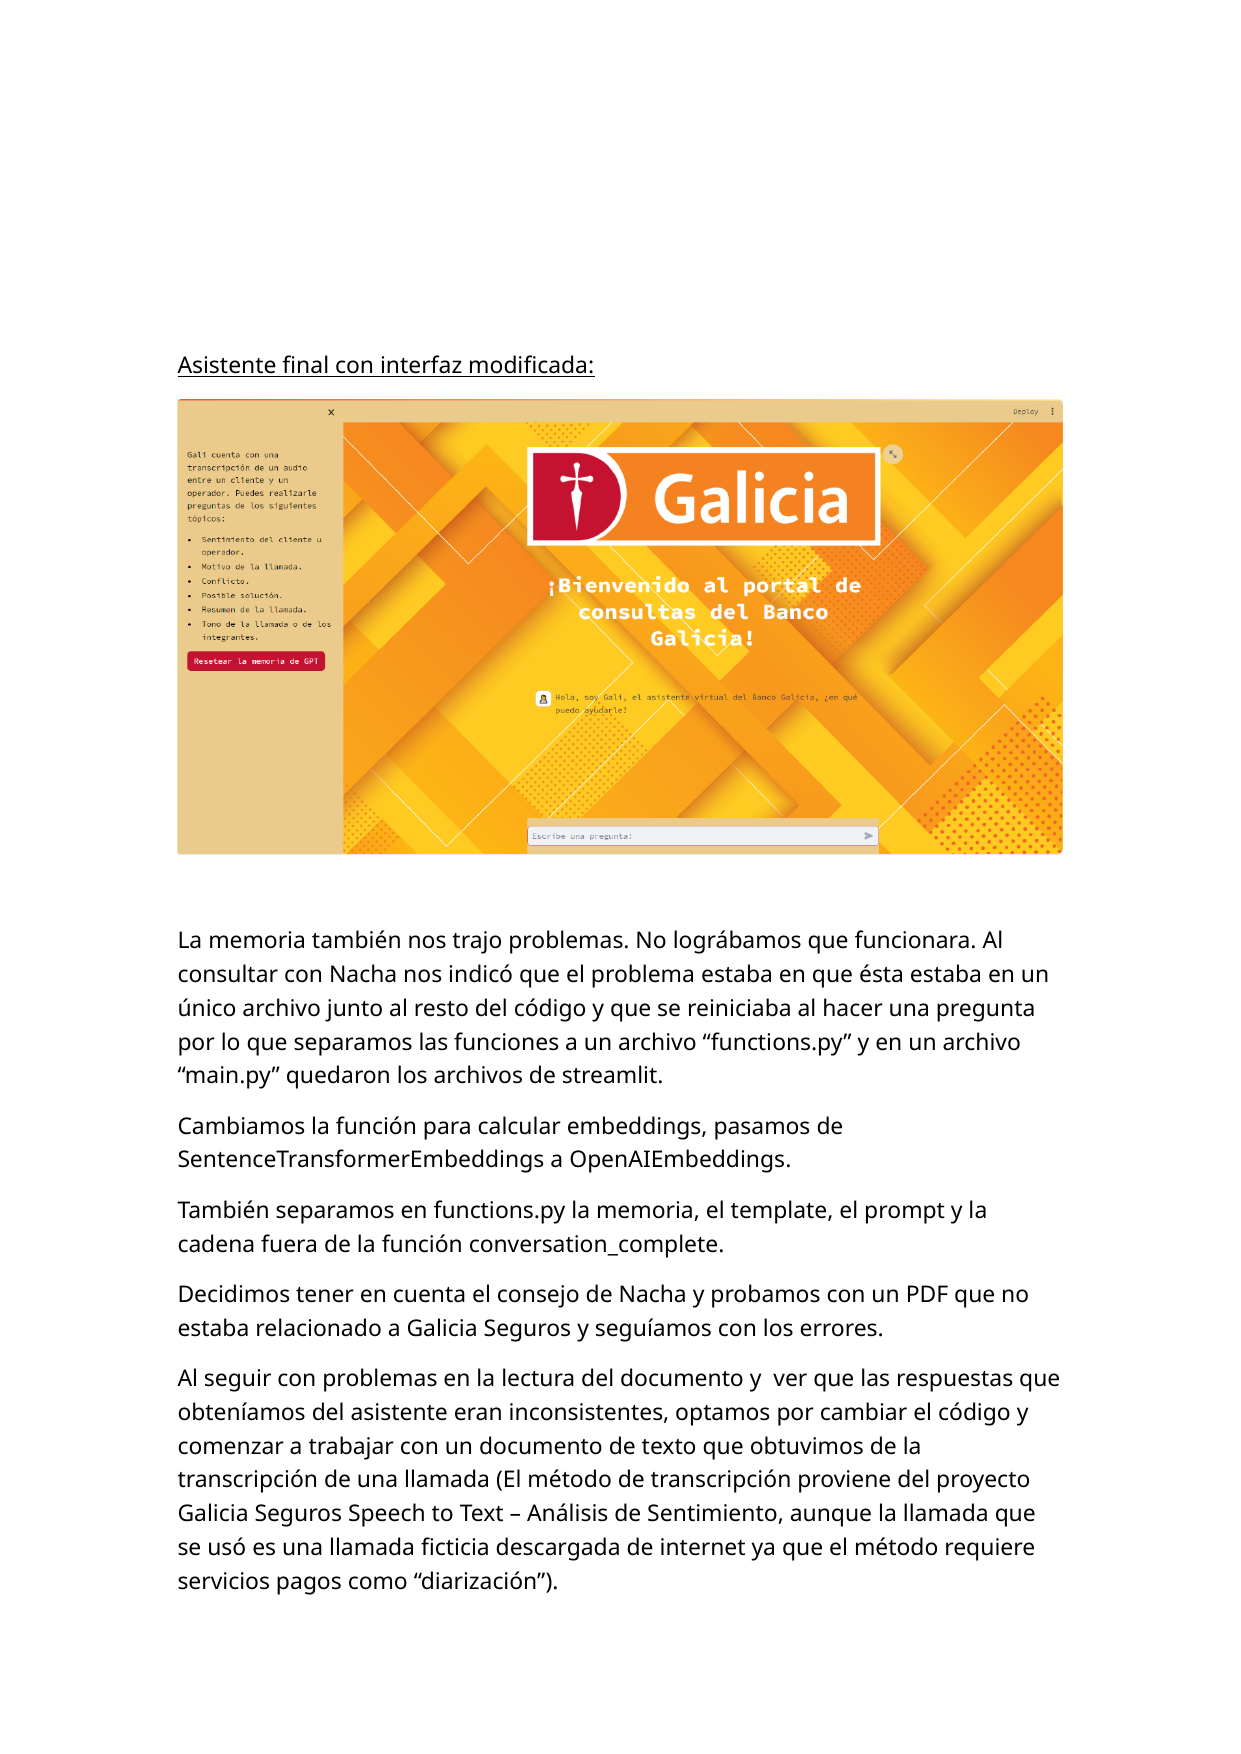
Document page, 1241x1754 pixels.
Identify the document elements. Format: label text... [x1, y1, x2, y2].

picture [177, 399, 1063, 855]
text Decidimos tener en cuenta el consejo de Nacha y probamos con un PDF que no estaba relacionado a Galicia Seguros y seguíamos con los errores. [177, 1278, 1063, 1343]
text Asistente final con interfaz modificada: [177, 349, 1063, 381]
text La memoria también nos trajo problemas. No lográbamos que funcionara. Al consultar con Nacha nos indicó que el problema estaba en que ésta estaba en un único archivo junto al resto del código y que se reiniciaba al hacer una pregunta por lo que separamos las funciones a un archivo “functions.py” y en un archivo “main.py” quedaron los archivos de streamlit. [177, 924, 1063, 1090]
text Al seguir con problemas en la lectura del documento y ver que las respuestas que obteníamos del asistente eran inconsistentes, optamos por cambiar el código y comenzar a trabajar con un documento de texto que obtuvimos de la transcripción de una llamada (El método de transcripción proviene del proyecto Galicia Seguros Speech to Text – Análisis de Sentimiento, aunque la llamada que se usó es una llamada ficticia descargada de internet ya que el método requiere servicios pagos como “diarización”). [177, 1362, 1063, 1596]
text Cambiamos la función para calcular embeddings, pasamos de SentenceTransformerEmbeddings a OpenAIEmbeddings. [177, 1109, 1063, 1174]
text También separamos en functions.py la memoria, el template, el prompt y la cadena fuera de la función conversation_complete. [177, 1194, 1063, 1259]
